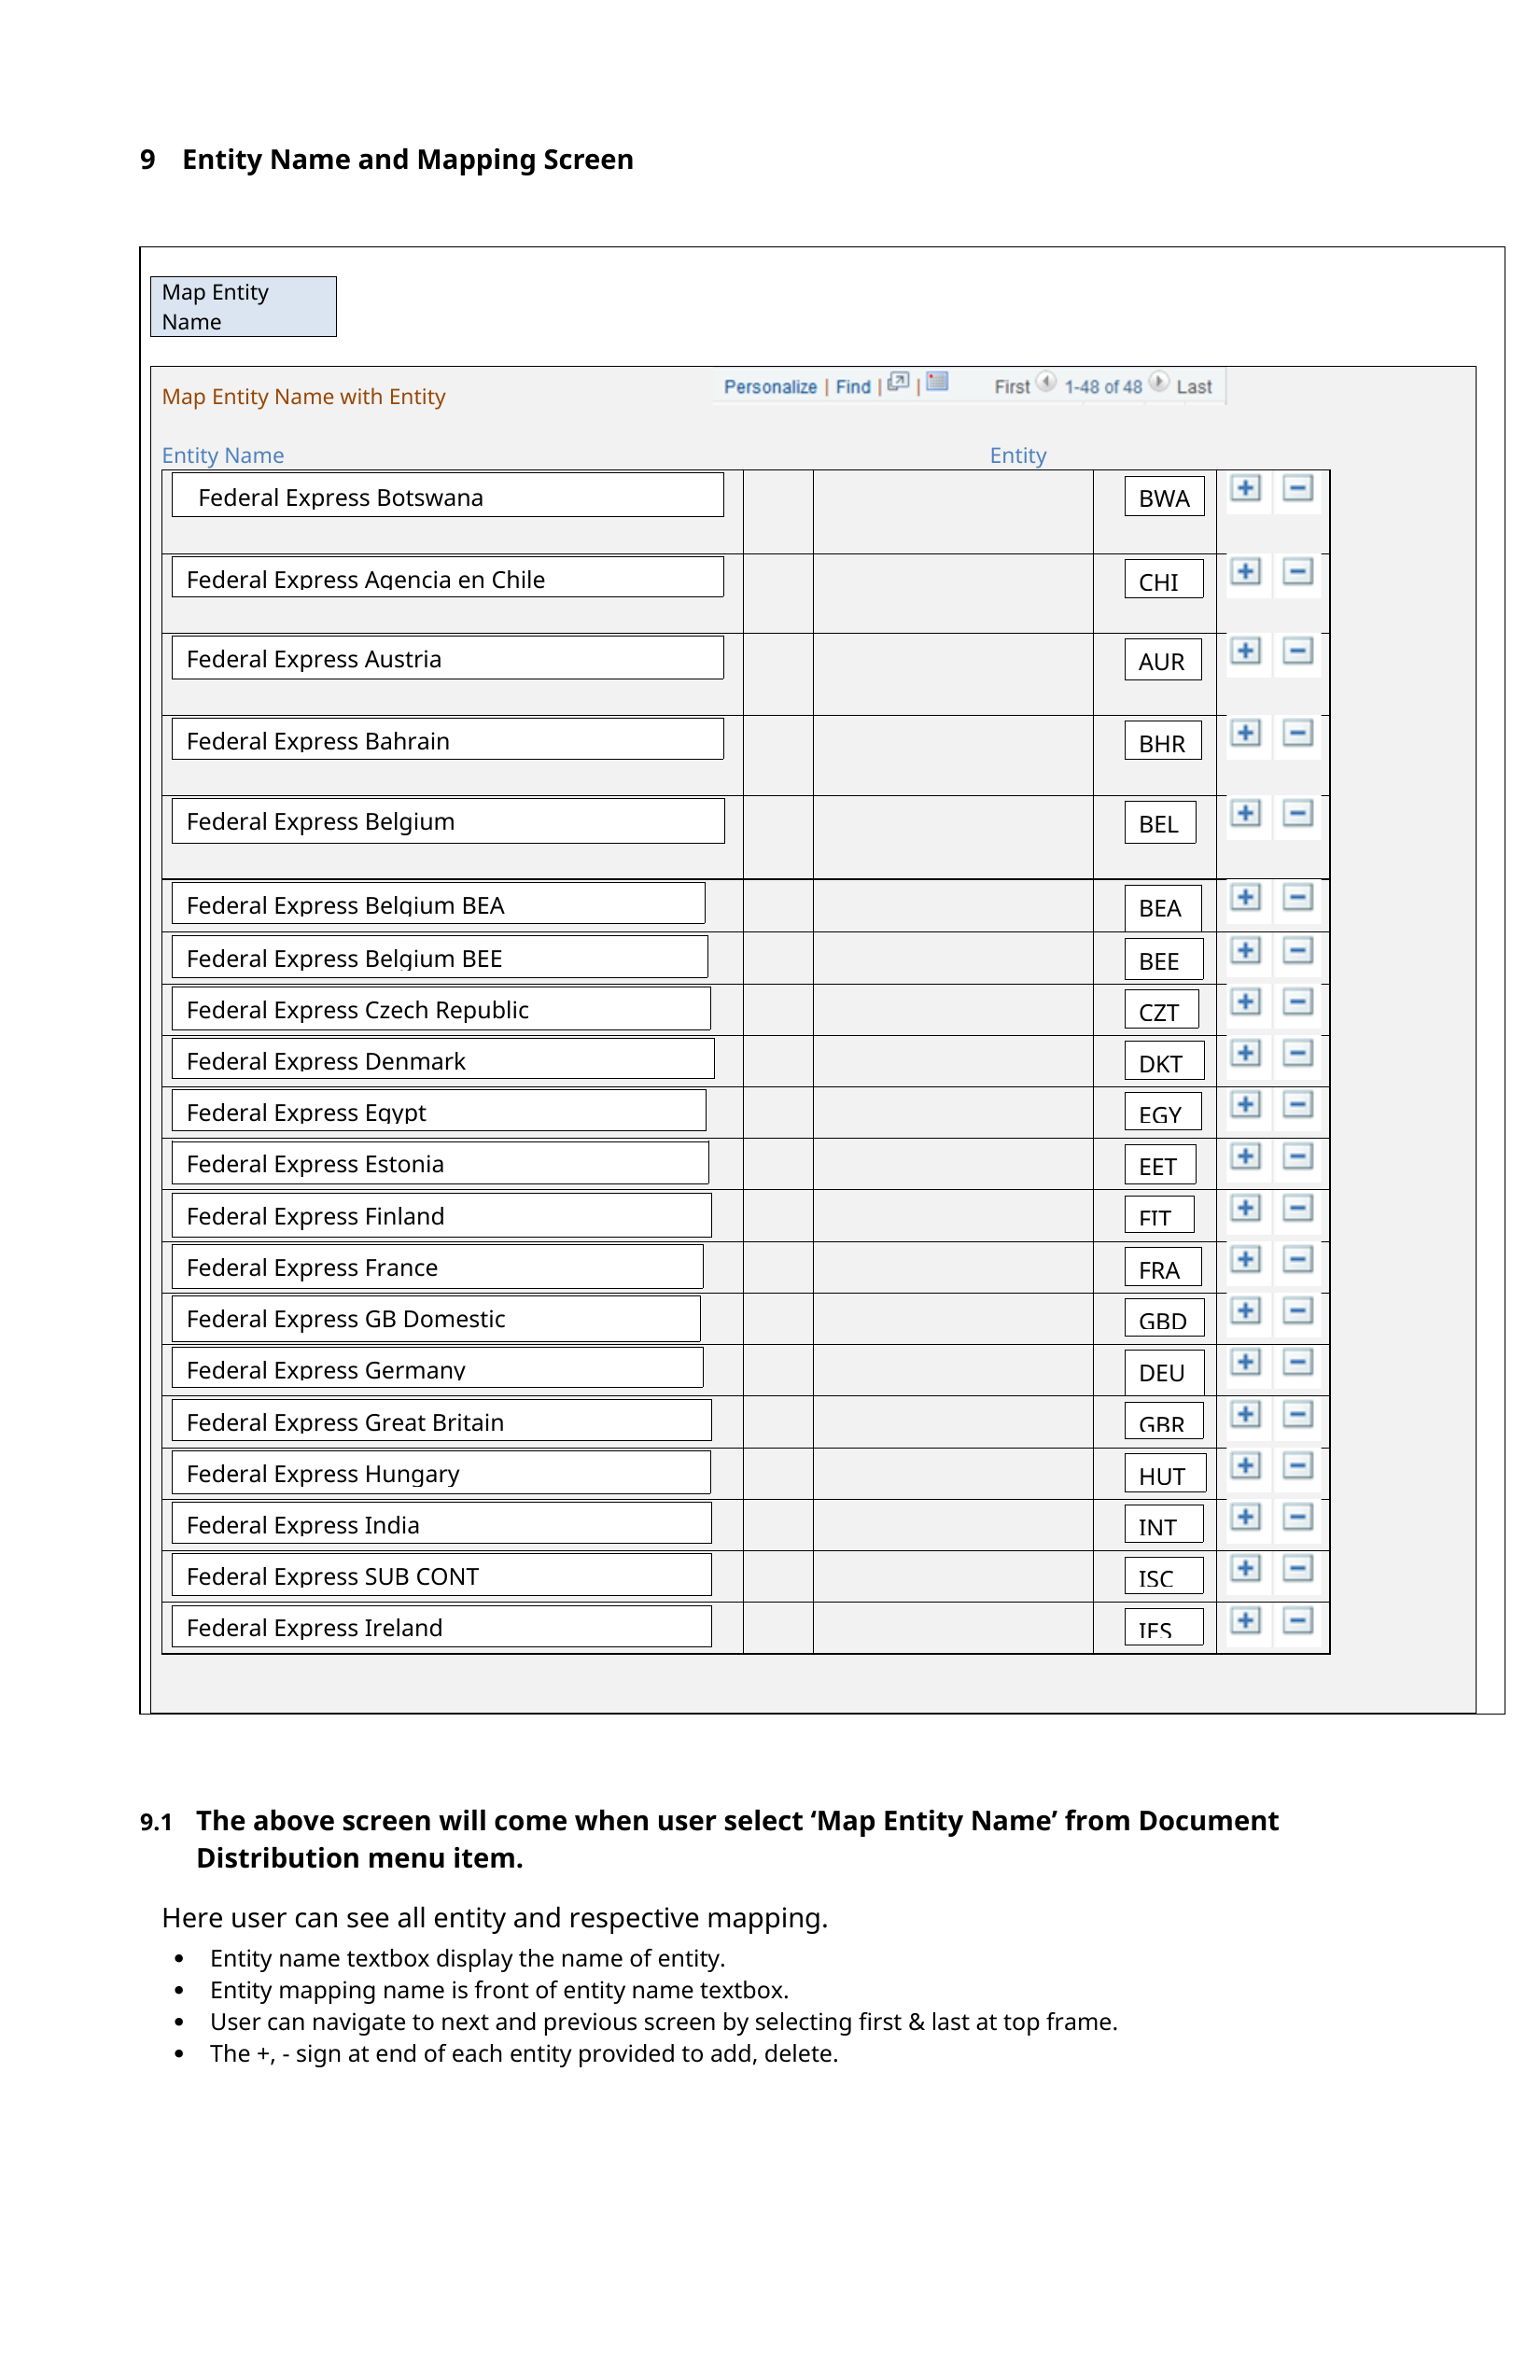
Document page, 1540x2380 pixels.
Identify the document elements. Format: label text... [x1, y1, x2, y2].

picture [712, 367, 1227, 405]
list Entity name textbox display the name of entity. [175, 1942, 1400, 1974]
picture [1226, 1035, 1322, 1080]
picture [1226, 984, 1322, 1029]
picture [1226, 1499, 1322, 1544]
subtitle Here user can see all entity and respective mapping. [140, 1899, 1400, 1936]
picture [1226, 715, 1322, 760]
list User can navigate to next and previous screen by selecting first & last at top frame. [175, 2006, 1400, 2037]
picture [1226, 470, 1322, 514]
picture [1226, 1551, 1322, 1595]
picture [1226, 1190, 1322, 1235]
picture [1226, 1087, 1322, 1131]
picture [1226, 1603, 1322, 1647]
picture [1226, 1139, 1322, 1183]
list Entity mapping name is front of entity name textbox. [175, 1974, 1400, 2006]
subtitle The above screen will come when user select ‘Map Entity Name’ from Document Distribution menu item. [140, 1801, 1400, 1876]
picture [1226, 633, 1322, 678]
picture [1226, 553, 1322, 598]
picture [1226, 1241, 1322, 1286]
subtitle Entity Name and Mapping Screen [140, 140, 1400, 177]
table_header [141, 247, 1505, 1714]
picture [1226, 795, 1322, 840]
picture [1226, 1293, 1322, 1337]
picture [1226, 932, 1322, 977]
picture [1226, 1396, 1322, 1441]
list The +, - sign at end of each entity provided to add, delete. [175, 2037, 1400, 2069]
picture [1226, 1345, 1322, 1389]
picture [1226, 879, 1322, 924]
picture [1226, 1448, 1322, 1492]
